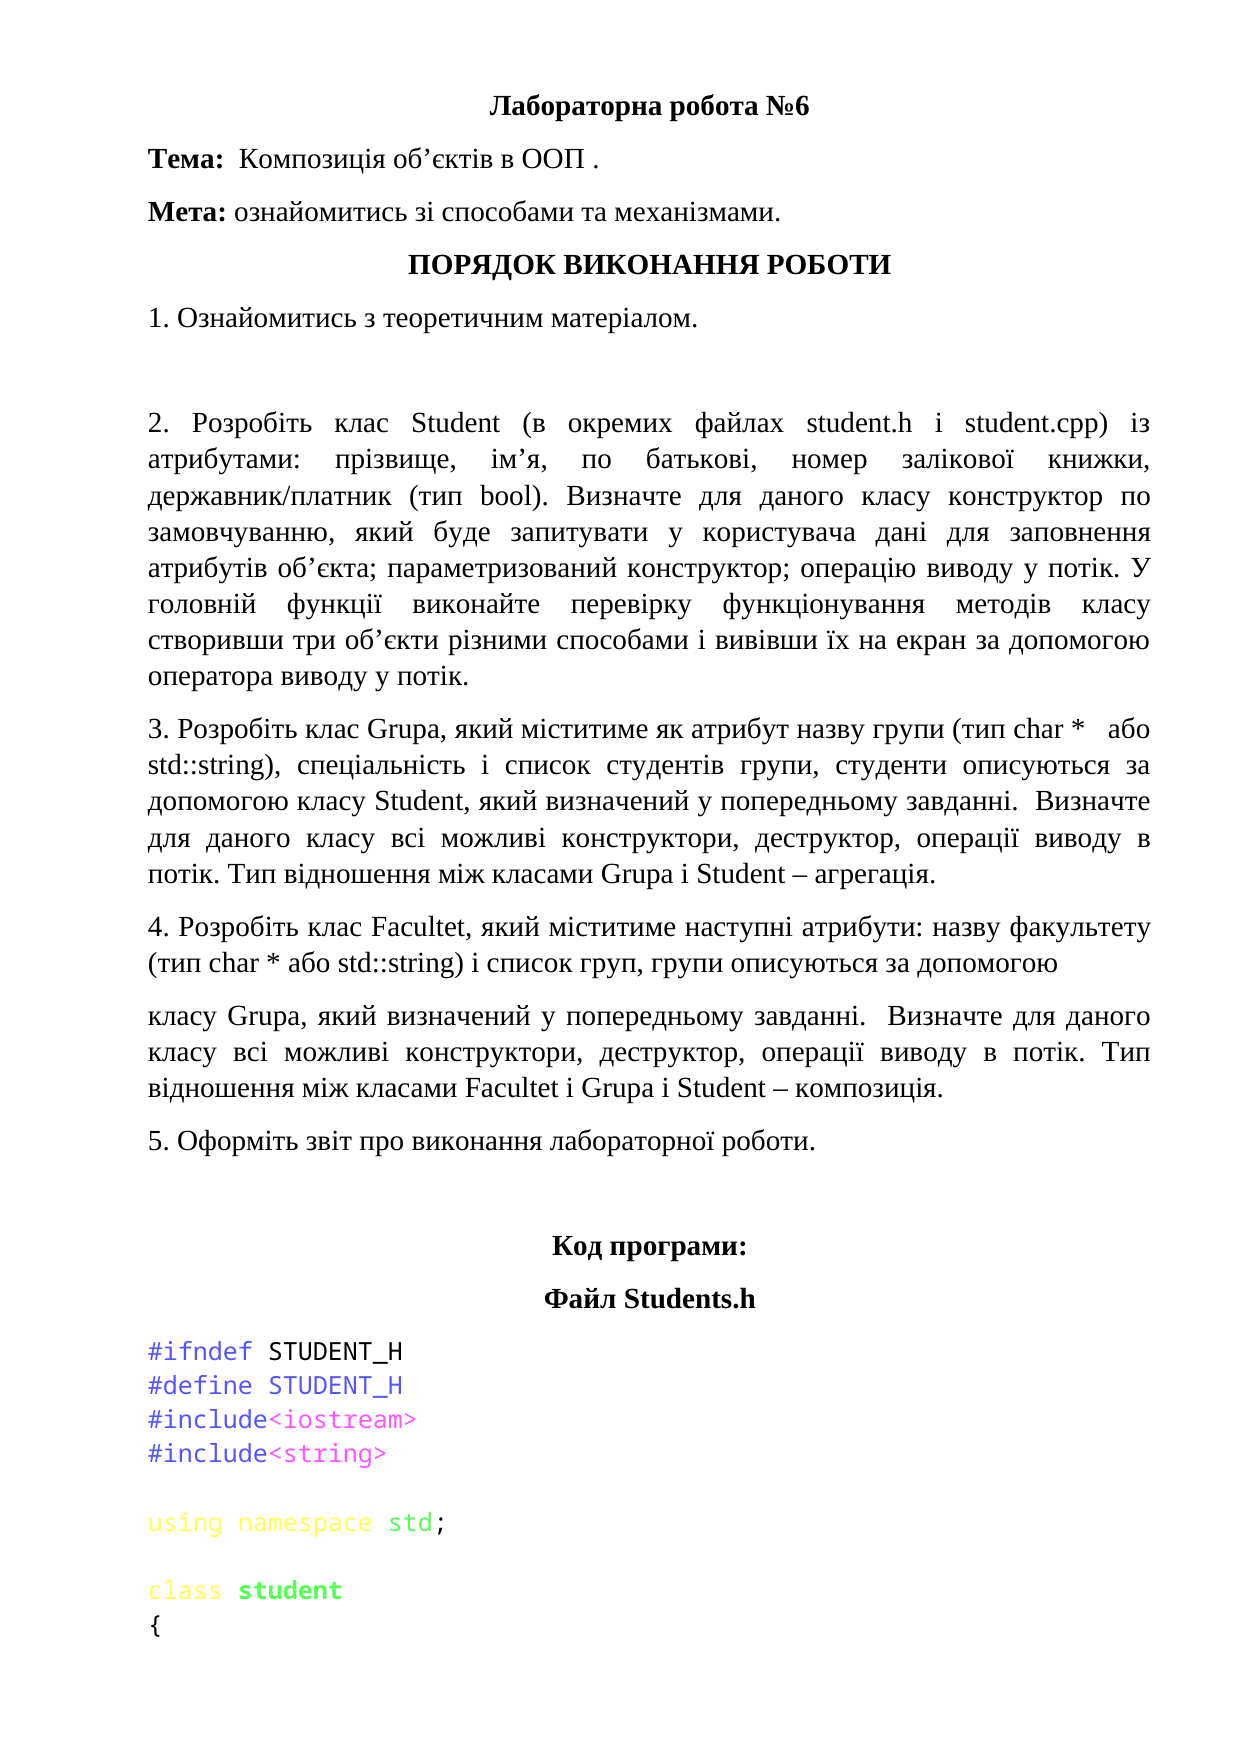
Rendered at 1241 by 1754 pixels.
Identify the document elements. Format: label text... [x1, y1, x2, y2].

text класу Grupa, який визначений у попередньому завданні. Визначте для даного класу всі можливі конструктори, деструктор, операції виводу в потік. Тип відношення між класами Facultet і Grupa і Student – композиція. [148, 998, 1152, 1103]
text #include<iostream> [148, 1402, 1152, 1436]
text Тема: Композиція об’єктів в ООП . [148, 141, 1152, 175]
text using namespace std; [148, 1504, 1152, 1538]
text #include<string> [148, 1436, 1152, 1470]
text 4. Розробіть клас Facultet, який міститиме наступні атрибути: назву факультету (тип char * або std::string) і список груп, групи описуються за допомогою [148, 909, 1152, 978]
text 2. Розробіть клас Student (в окремих файлах student.h і student.cpp) із атрибутами: прізвище, ім’я, по батькові, номер залікової книжки, державник/платник (тип bool). Визначте для даного класу конструктор по замовчуванню, який буде запитувати у користувача дані для заповнення атрибутів об’єкта; параметризований конструктор; операцію виводу у потік. У головній функції виконайте перевірку функціонування методів класу створивши три об’єкти різними способами і вивівши їх на екран за допомогою оператора виводу у потік. [148, 405, 1152, 692]
text ПОРЯДОК ВИКОНАННЯ РОБОТИ [148, 247, 1152, 281]
text #ifndef STUDENT_H [148, 1334, 1152, 1368]
text class student [148, 1572, 1152, 1606]
text #define STUDENT_H [148, 1368, 1152, 1402]
text Мета: ознайомитись зі способами та механізмами. [148, 194, 1152, 228]
text 1. Ознайомитись з теоретичним матеріалом. [148, 300, 1152, 333]
text 5. Оформіть звіт про виконання лабораторної роботи. [148, 1123, 1152, 1156]
text Код програми: [148, 1228, 1152, 1262]
text { [148, 1606, 1152, 1641]
text Файл Students.h [148, 1281, 1152, 1315]
text 3. Розробіть клас Grupa, який міститиме як атрибут назву групи (тип char * або std::string), спеціальність і список студентів групи, студенти описуються за допомогою класу Student, який визначений у попередньому завданні. Визначте для даного класу всі можливі конструктори, деструктор, операції виводу в потік. Тип відношення між класами Grupa і Student – агрегація. [148, 711, 1152, 889]
text Лабораторна робота №6 [148, 88, 1152, 122]
